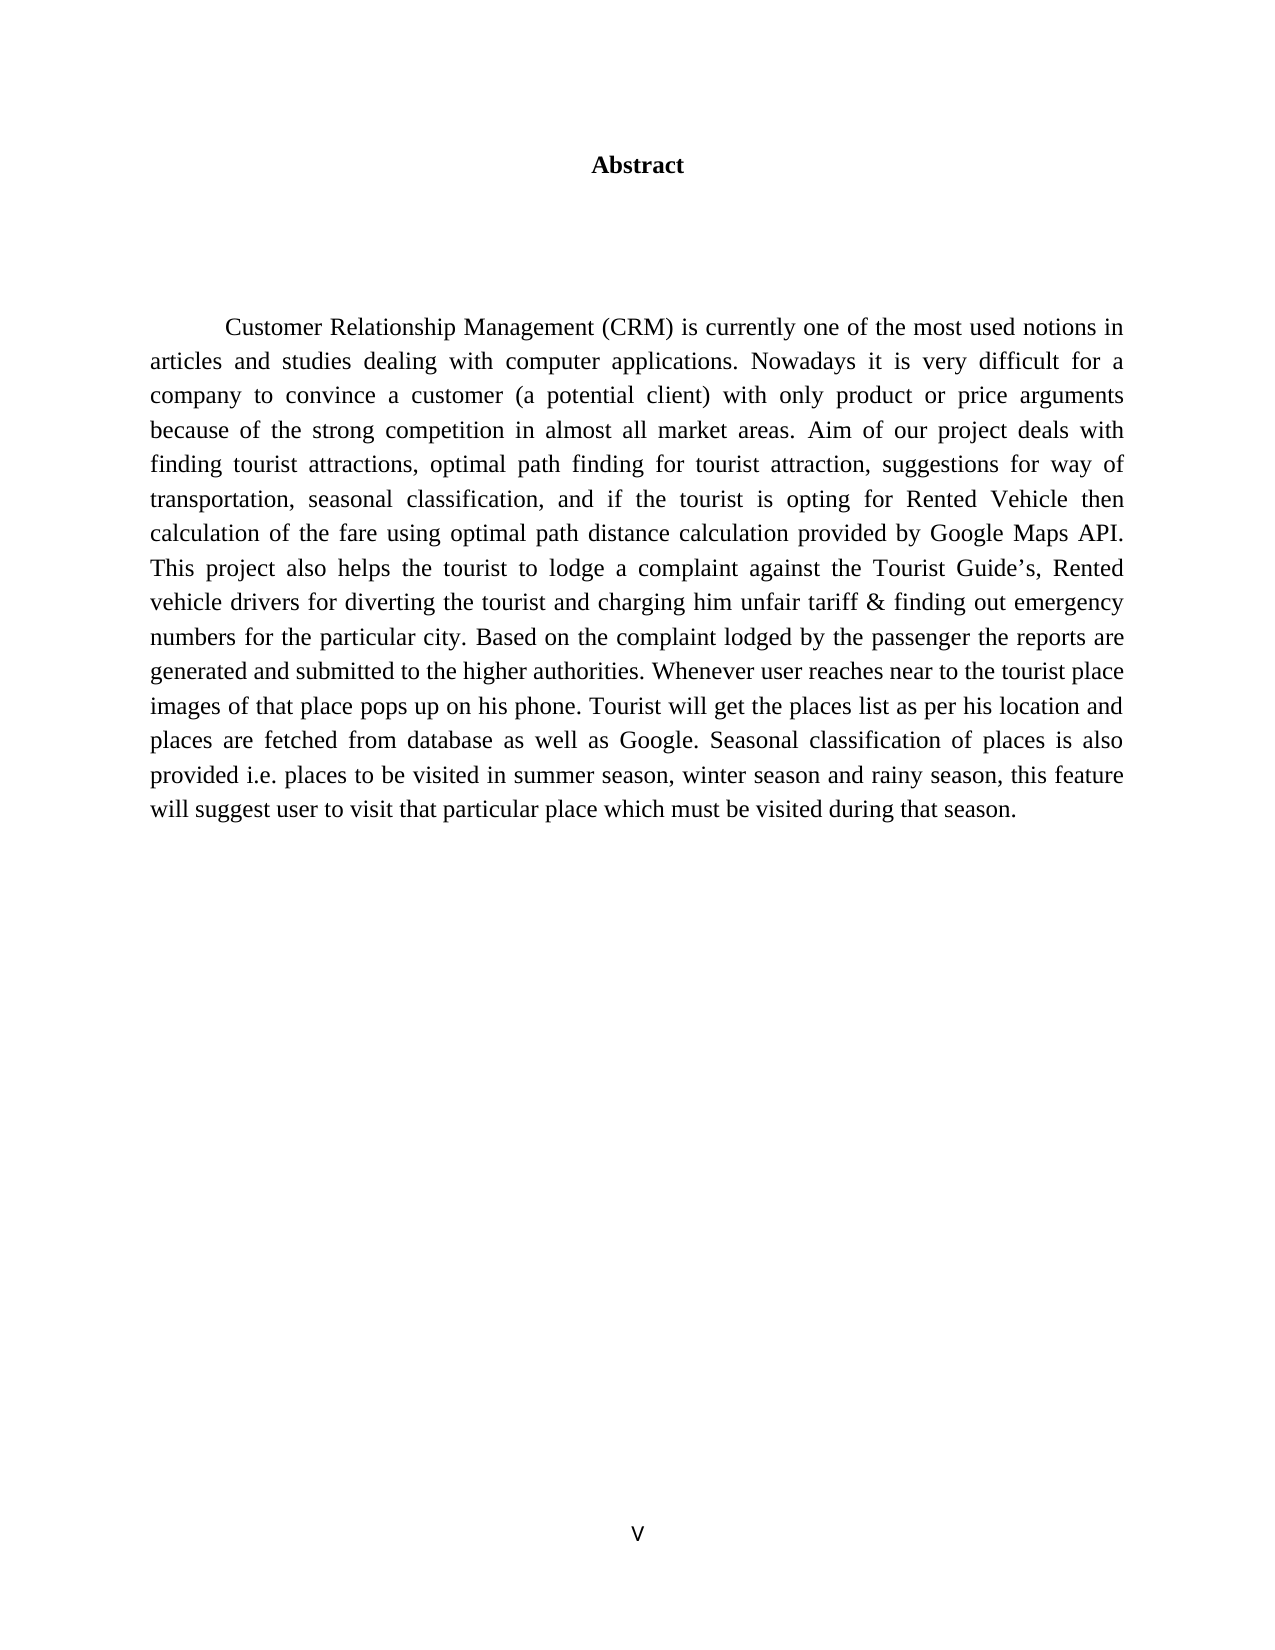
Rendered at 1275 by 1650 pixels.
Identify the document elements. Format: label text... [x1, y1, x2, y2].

text Abstract [150, 150, 1125, 179]
text Customer Relationship Management (CRM) is currently one of the most used notions in articles and studies dealing with computer applications. Nowadays it is very difficult for a company to convince a customer (a potential client) with only product or price arguments because of the strong competition in almost all market areas. Aim of our project deals with finding tourist attractions, optimal path finding for tourist attraction, suggestions for way of transportation, seasonal classification, and if the tourist is opting for Rented Vehicle then calculation of the fare using optimal path distance calculation provided by Google Maps API. This project also helps the tourist to lodge a complaint against the Tourist Guide’s, Rented vehicle drivers for diverting the tourist and charging him unfair tariff & finding out emergency numbers for the particular city. Based on the complaint lodged by the passenger the reports are generated and submitted to the higher authorities. Whenever user reaches near to the tourist place images of that place pops up on his phone. Tourist will get the places list as per his location and places are fetched from database as well as Google. Seasonal classification of places is also provided i.e. places to be visited in summer season, winter season and rainy season, this feature will suggest user to visit that particular place which must be visited during that season. [150, 312, 1125, 823]
